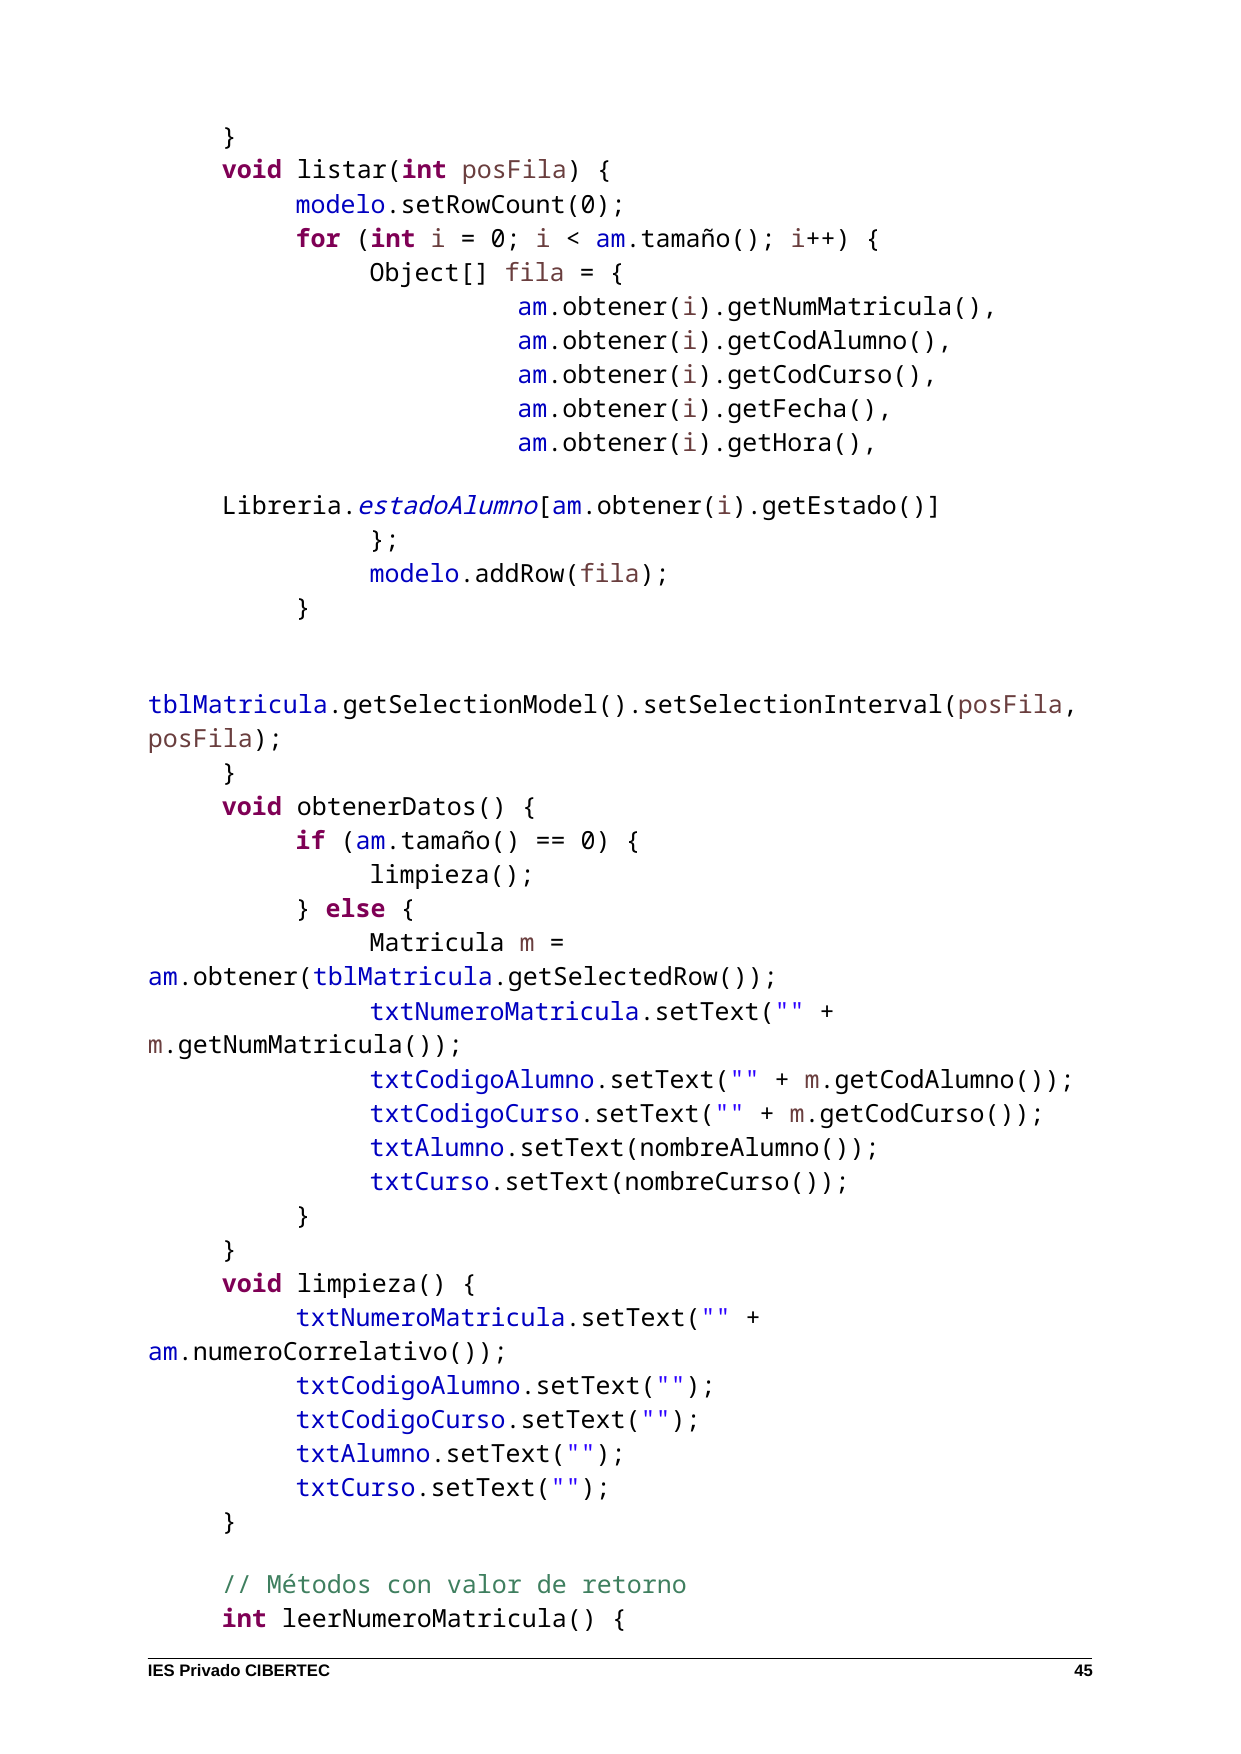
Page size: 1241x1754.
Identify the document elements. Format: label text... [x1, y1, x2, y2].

text // Métodos con valor de retorno [148, 1567, 1092, 1601]
text } [148, 590, 1092, 624]
text Object[] fila = { [148, 254, 1092, 288]
text void obtenerDatos() { [148, 789, 1092, 823]
text txtCurso.setText(""); [148, 1470, 1092, 1504]
text void listar(int posFila) { [148, 152, 1092, 186]
text tblMatricula.getSelectionModel().setSelectionInterval(posFila, posFila); [148, 624, 1092, 755]
text am.obtener(i).getNumMatricula(), [148, 288, 1092, 322]
text } else { [148, 891, 1092, 925]
text txtNumeroMatricula.setText("" + m.getNumMatricula()); [148, 993, 1092, 1061]
text txtAlumno.setText(nombreAlumno()); [148, 1129, 1092, 1163]
text txtCodigoAlumno.setText("" + m.getCodAlumno()); [148, 1061, 1092, 1095]
text } [148, 1232, 1092, 1266]
text txtAlumno.setText(""); [148, 1436, 1092, 1470]
text txtCurso.setText(nombreCurso()); [148, 1163, 1092, 1197]
text for (int i = 0; i < am.tamaño(); i++) { [148, 220, 1092, 254]
text Matricula m = am.obtener(tblMatricula.getSelectedRow()); [148, 925, 1092, 993]
text Libreria.estadoAlumno[am.obtener(i).getEstado()] [148, 459, 1092, 522]
text }; [148, 522, 1092, 556]
text int leerNumeroMatricula() { [148, 1601, 1092, 1635]
text am.obtener(i).getCodCurso(), [148, 357, 1092, 391]
text } [148, 1504, 1092, 1538]
text txtCodigoCurso.setText("" + m.getCodCurso()); [148, 1095, 1092, 1129]
text modelo.setRowCount(0); [148, 186, 1092, 220]
text limpieza(); [148, 857, 1092, 891]
text txtCodigoAlumno.setText(""); [148, 1368, 1092, 1402]
text void limpieza() { [148, 1266, 1092, 1300]
text modelo.addRow(fila); [148, 556, 1092, 590]
text } [148, 118, 1092, 152]
text am.obtener(i).getCodAlumno(), [148, 322, 1092, 357]
text am.obtener(i).getHora(), [148, 425, 1092, 459]
text am.obtener(i).getFecha(), [148, 391, 1092, 425]
text } [148, 1197, 1092, 1232]
text txtCodigoCurso.setText(""); [148, 1402, 1092, 1436]
text } [148, 755, 1092, 789]
text txtNumeroMatricula.setText("" + am.numeroCorrelativo()); [148, 1300, 1092, 1368]
text if (am.tamaño() == 0) { [148, 823, 1092, 857]
